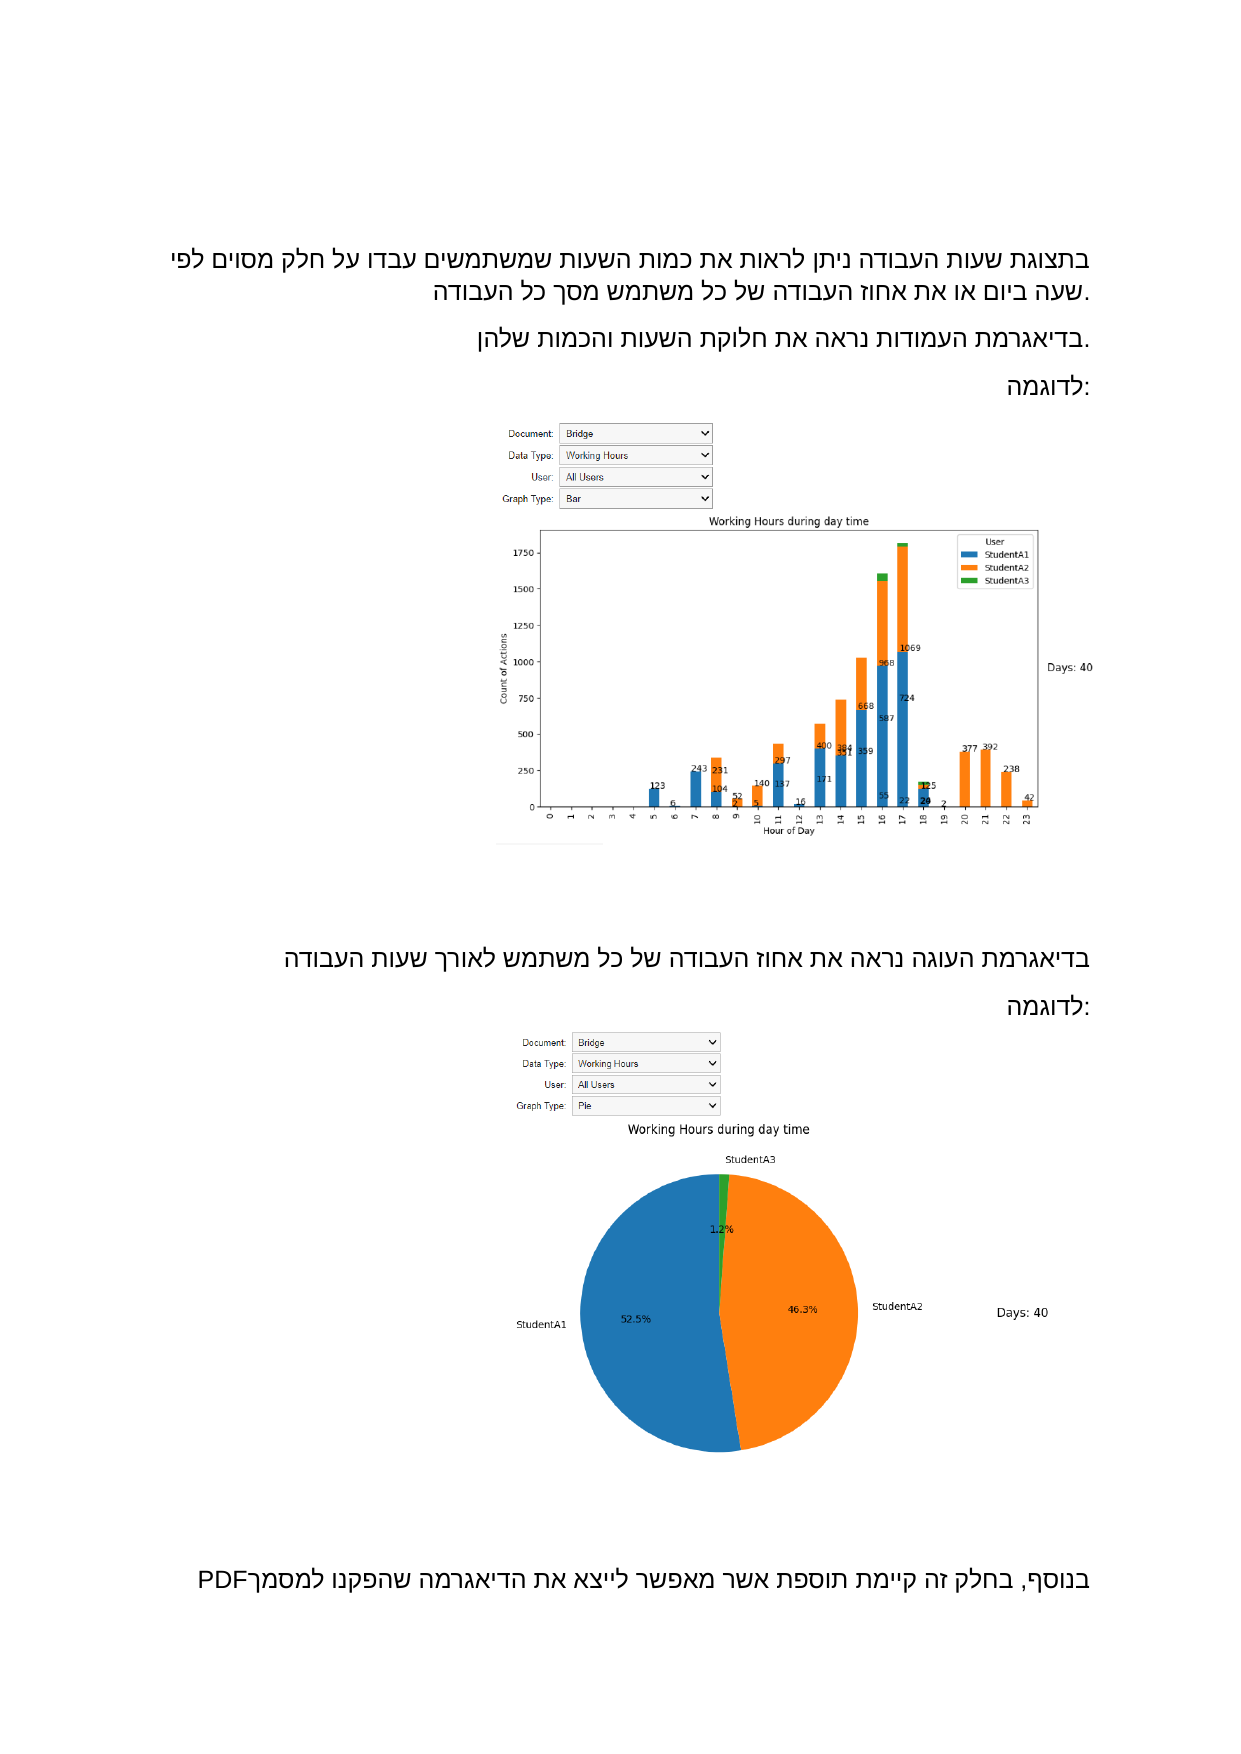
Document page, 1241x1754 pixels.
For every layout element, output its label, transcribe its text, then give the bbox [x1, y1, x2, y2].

text PDFבנוסף, בחלק זה קיימת תוספת אשר מאפשר לייצא את הדיאגרמה שהפקנו למסמך [150, 1564, 1090, 1593]
text לדוגמה: [150, 372, 1090, 401]
text בדיאגרמת העמודות נראה את חלוקת השעות והכמות שלהן. [150, 324, 1090, 353]
picture [507, 1028, 1065, 1464]
text בדיאגרמת העוגה נראה את אחוז העבודה של כל משתמש לאורך שעות העבודה [150, 944, 1090, 973]
text לדוגמה: [150, 992, 1090, 1021]
picture [491, 420, 1096, 845]
text בתצוגת שעות העבודה ניתן לראות את כמות השעות שמשתמשים עבדו על חלק מסוים לפי שעה ביום או את אחוז העבודה של כל משתמש מסך כל העבודה. [150, 245, 1090, 305]
